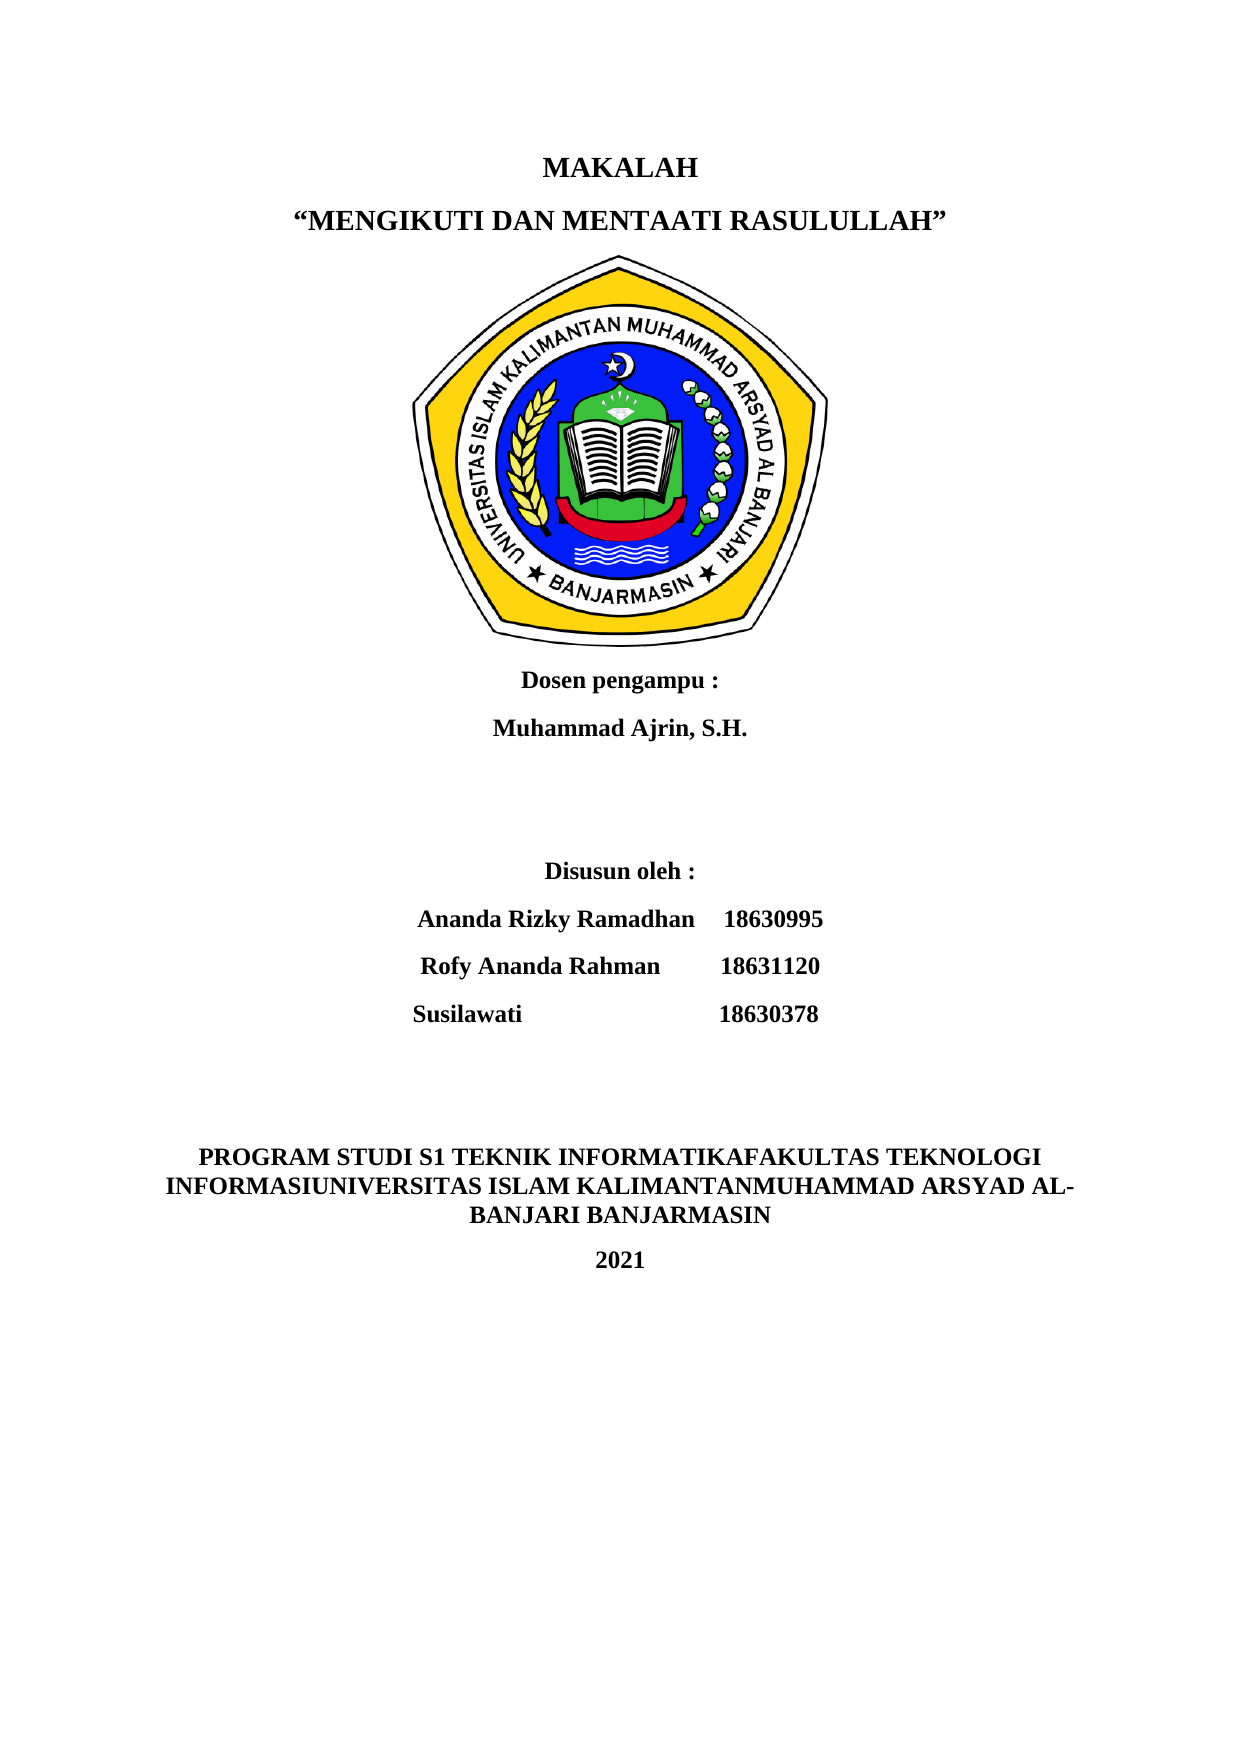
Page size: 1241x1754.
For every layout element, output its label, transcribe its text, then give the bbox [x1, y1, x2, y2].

text Rofy Ananda Rahman 18631120 [150, 951, 1090, 980]
text PROGRAM STUDI S1 TEKNIK INFORMATIKAFAKULTAS TEKNOLOGI INFORMASIUNIVERSITAS ISLAM KALIMANTANMUHAMMAD ARSYAD AL-BANJARI BANJARMASIN [150, 1142, 1090, 1228]
picture [412, 255, 828, 647]
text Disusun oleh : [150, 856, 1090, 885]
text Dosen pengampu : [150, 665, 1090, 694]
text Muhammad Ajrin, S.H. [150, 713, 1090, 742]
text Ananda Rizky Ramadhan 18630995 [150, 904, 1090, 932]
text MAKALAH [150, 150, 1090, 183]
text Susilawati 18630378 [375, 999, 1090, 1028]
text “MENGIKUTI DAN MENTAATI RASULULLAH” [150, 203, 1090, 236]
text 2021 [150, 1245, 1090, 1274]
